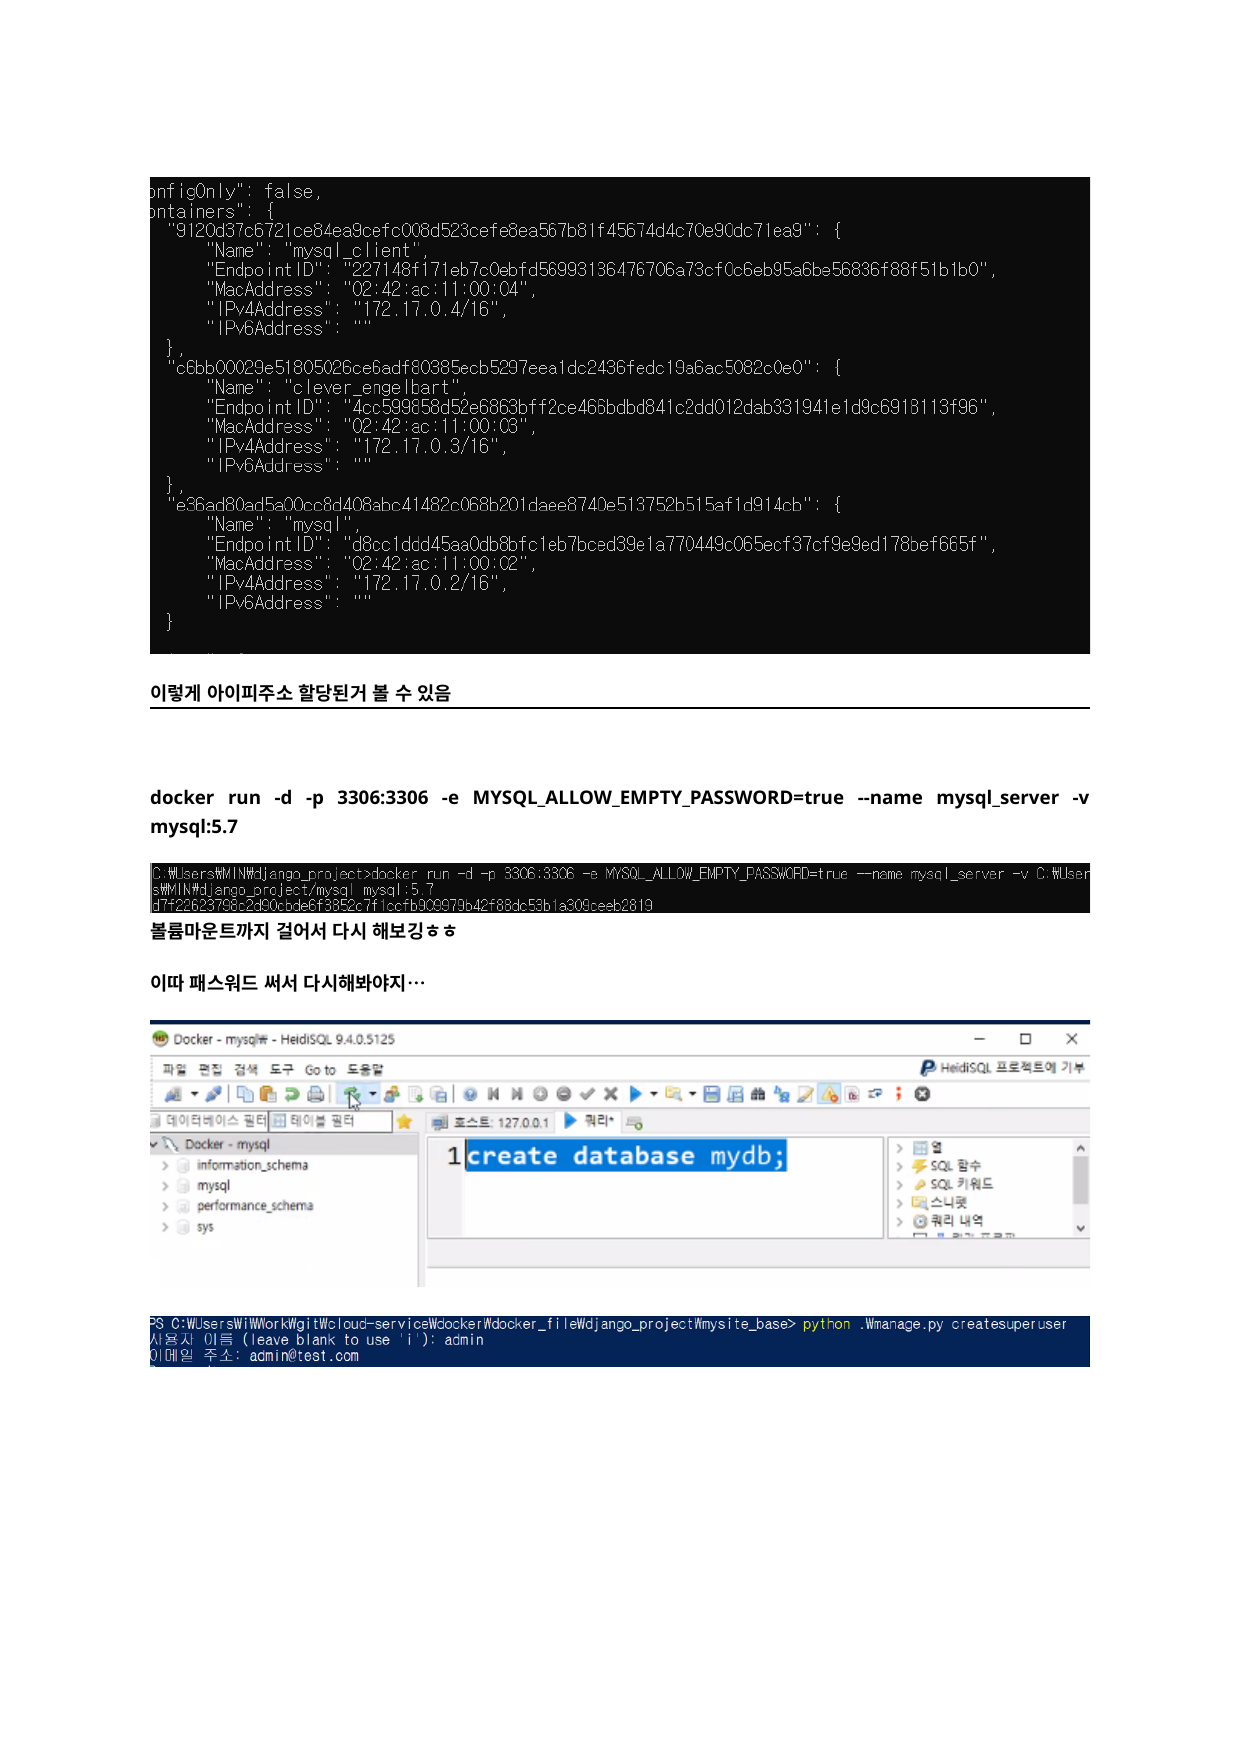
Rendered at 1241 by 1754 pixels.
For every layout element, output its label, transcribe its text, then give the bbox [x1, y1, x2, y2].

picture [150, 863, 1091, 913]
text 볼륨마운트까지 걸어서 다시 해보깅ㅎㅎ [150, 913, 1090, 944]
picture [150, 1311, 1091, 1367]
text 이렇게 아이피주소 할당된거 볼 수 있음 [150, 678, 1090, 707]
picture [150, 177, 1091, 654]
text 이따 패스워드 써서 다시해봐야지… [150, 969, 1090, 996]
picture [150, 1020, 1091, 1287]
text docker run -d -p 3306:3306 -e MYSQL_ALLOW_EMPTY_PASSWORD=true --name mysql_server -v mysql:5.7 [150, 784, 1090, 839]
